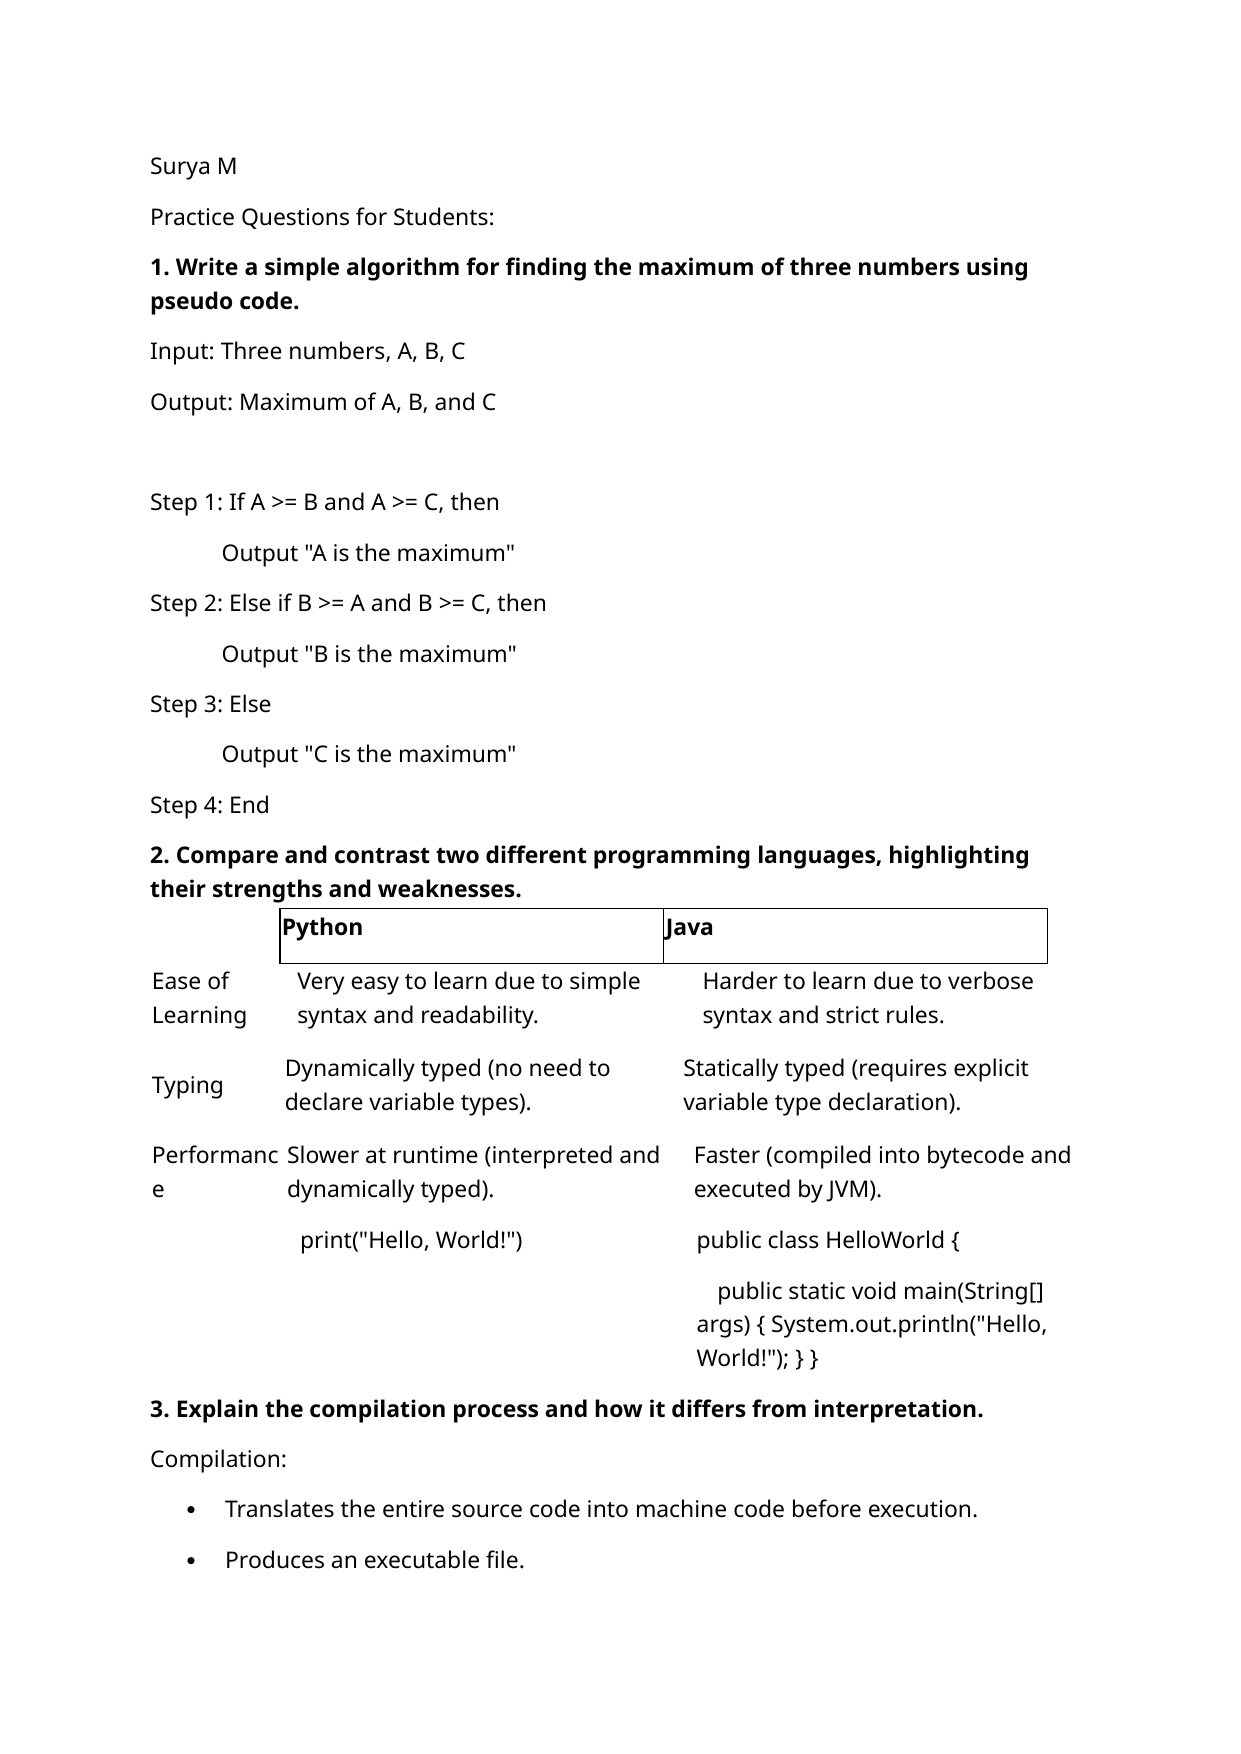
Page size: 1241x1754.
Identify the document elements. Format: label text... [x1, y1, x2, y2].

table_header Slower at runtime (interpreted and dynamically typed). [285, 1137, 692, 1224]
list Translates the entire source code into machine code before execution. [187, 1493, 1090, 1524]
table_header Performance [150, 1137, 285, 1224]
text Output "B is the maximum" [150, 637, 1090, 669]
text Output: Maximum of A, B, and C [150, 385, 1090, 417]
text Compilation: [150, 1443, 1090, 1474]
text 2. Compare and contrast two different programming languages, highlighting their strengths and weaknesses. [150, 839, 1090, 904]
table_header Typing [150, 1050, 283, 1137]
text Step 3: Else [150, 688, 1090, 719]
table_header Java [664, 909, 1047, 962]
text Practice Questions for Students: [150, 200, 1090, 232]
text Input: Three numbers, A, B, C [150, 335, 1090, 366]
text 1. Write a simple algorithm for finding the maximum of three numbers using pseudo code. [150, 251, 1090, 316]
text Step 1: If A >= B and A >= C, then [150, 486, 1090, 517]
table_header Very easy to learn due to simple syntax and readability. [295, 964, 701, 1050]
text Output "C is the maximum" [150, 738, 1090, 769]
list Produces an executable file. [187, 1544, 1090, 1575]
table_header Faster (compiled into bytecode and executed by JVM). [692, 1137, 1090, 1224]
text Output "A is the maximum" [150, 537, 1090, 568]
text Step 4: End [150, 789, 1090, 820]
table_header Statically typed (requires explicit variable type declaration). [682, 1050, 1090, 1137]
table_header Ease of Learning [150, 964, 295, 1050]
text print("Hello, World!") public class HelloWorld { [300, 1224, 1090, 1255]
table_header Dynamically typed (no need to declare variable types). [283, 1050, 682, 1137]
text 3. Explain the compilation process and how it differs from interpretation. [150, 1392, 1090, 1424]
text public static void main(String[] args) { System.out.println("Hello, World!"); } } [696, 1274, 1090, 1373]
table_header Python [281, 909, 663, 962]
text Surya M [150, 150, 1090, 181]
table_header Harder to learn due to verbose syntax and strict rules. [701, 964, 1090, 1050]
text Step 2: Else if B >= A and B >= C, then [150, 587, 1090, 618]
